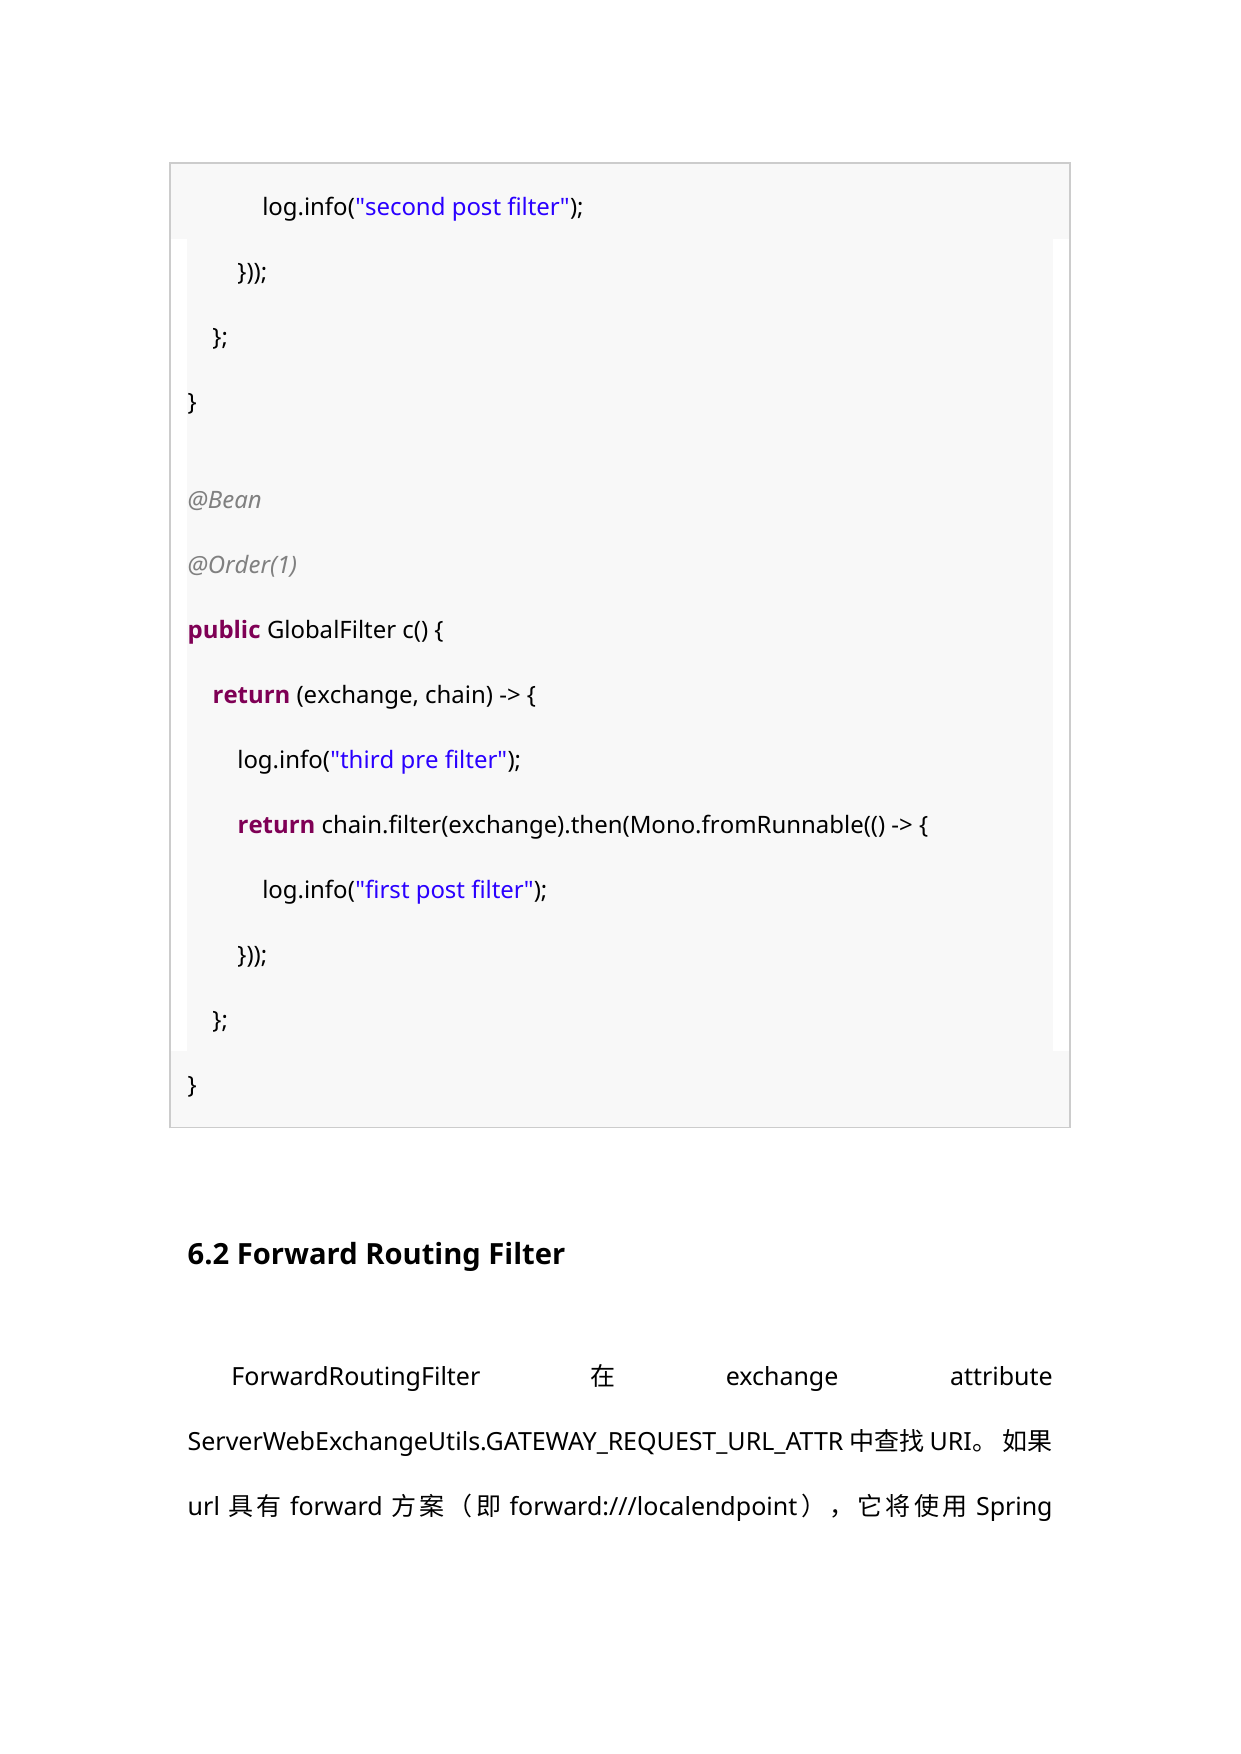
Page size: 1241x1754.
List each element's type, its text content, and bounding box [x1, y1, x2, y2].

text log.info("second post filter"); [171, 164, 1069, 239]
text }; [187, 986, 1053, 1039]
subtitle 6.2 Forward Routing Filter [187, 1221, 1053, 1286]
text public GlobalFilter c() { [187, 596, 1053, 661]
text return (exchange, chain) -> { [187, 661, 1053, 726]
text })); [187, 239, 1053, 304]
text return chain.filter(exchange).then(Mono.fromRunnable(() -> { [187, 791, 1053, 856]
text } [171, 1039, 1069, 1127]
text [187, 1342, 1053, 1537]
text }; [187, 304, 1053, 369]
text @Bean [187, 466, 1053, 531]
text log.info("first post filter"); [187, 856, 1053, 921]
text log.info("third pre filter"); [187, 726, 1053, 791]
text @Order(1) [187, 531, 1053, 596]
text } [187, 369, 1053, 434]
text })); [187, 921, 1053, 986]
